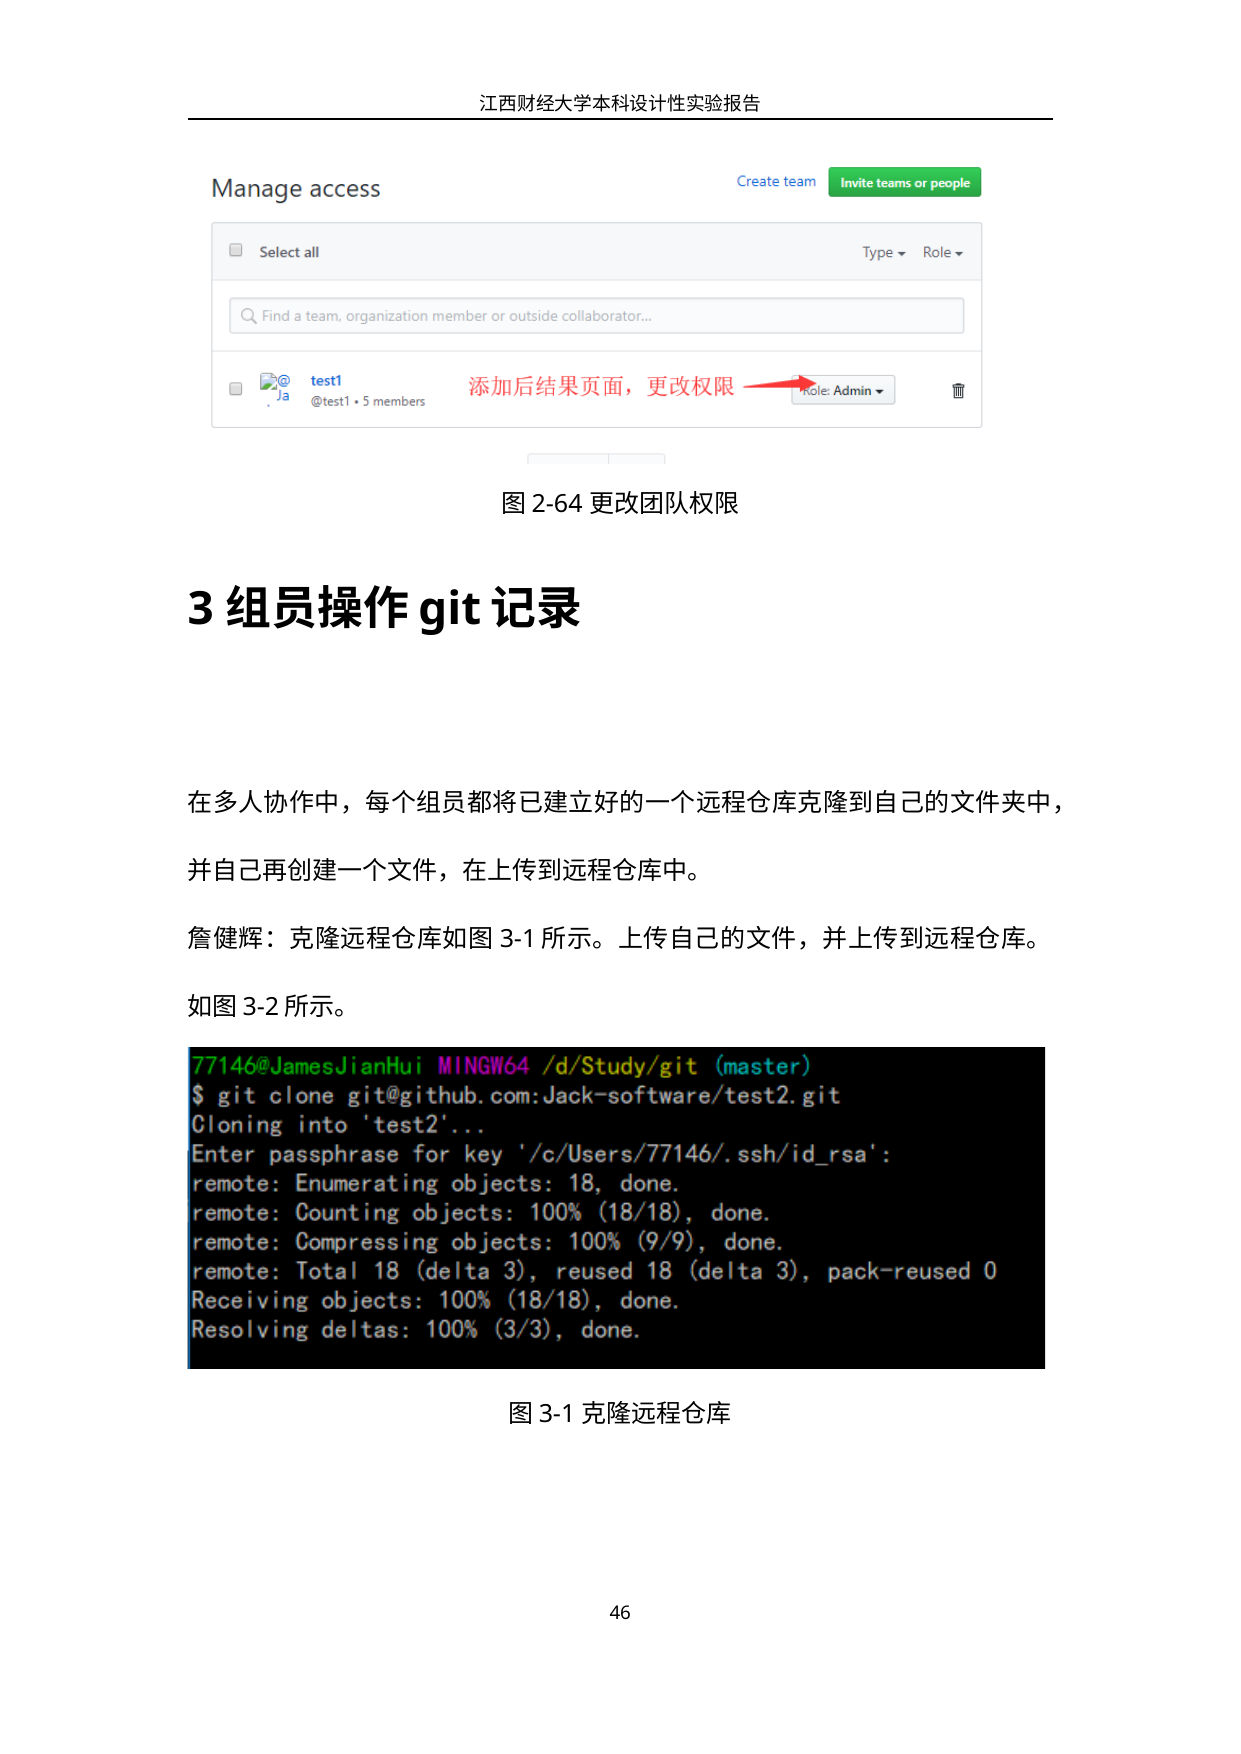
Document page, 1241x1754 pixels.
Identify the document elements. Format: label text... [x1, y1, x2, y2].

subtitle 3 组员操作git记录 [187, 571, 1053, 638]
text 图2-64 更改团队权限 [187, 467, 1053, 535]
picture [187, 1047, 1046, 1369]
text 图3-1 克隆远程仓库 [187, 1378, 1053, 1446]
text 詹健辉：克隆远程仓库如图3-1所示。上传自己的文件，并上传到远程仓库。如图3-2所示。 [187, 902, 1053, 1038]
picture [187, 165, 1046, 464]
text 在多人协作中，每个组员都将已建立好的一个远程仓库克隆到自己的文件夹中，并自己再创建一个文件，在上传到远程仓库中。 [187, 767, 1053, 902]
